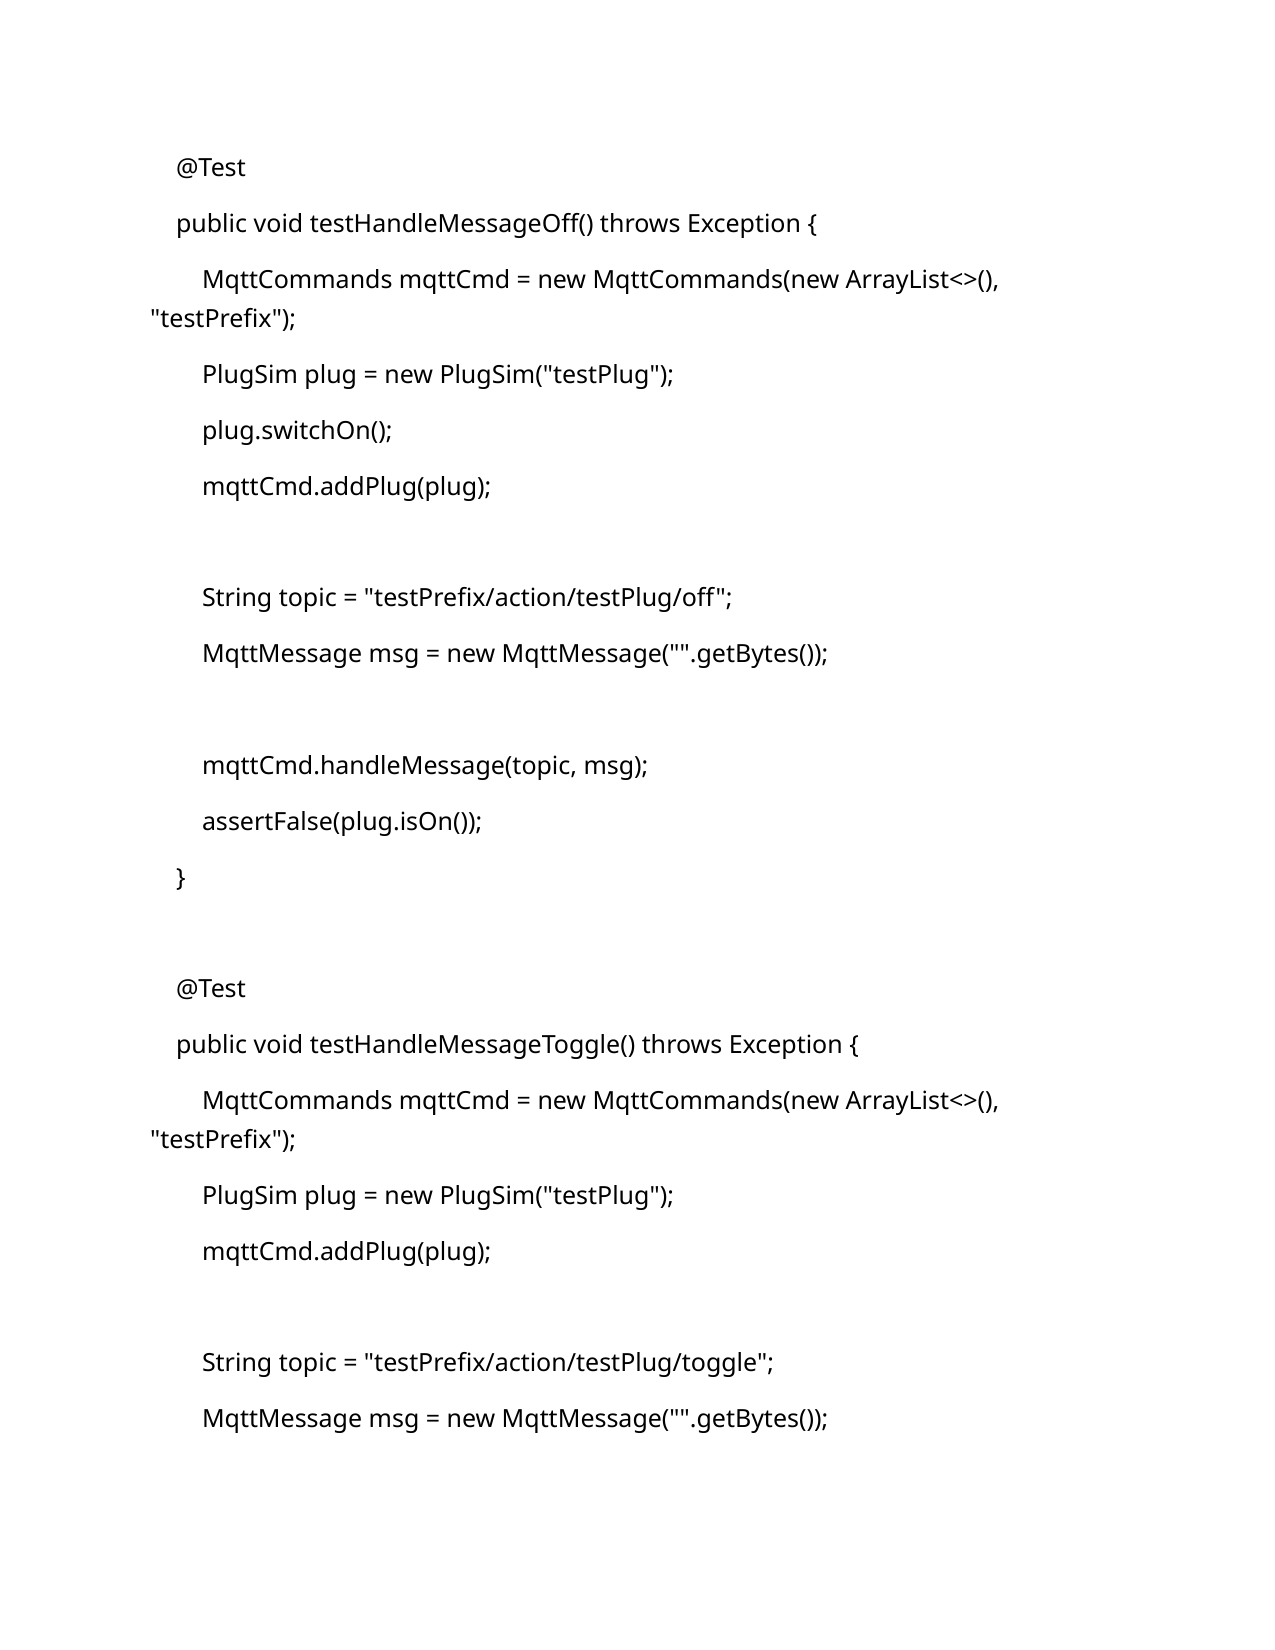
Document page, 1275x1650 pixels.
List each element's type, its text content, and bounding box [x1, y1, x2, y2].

text mqttCmd.addPlug(plug); [150, 1233, 1125, 1267]
text plug.switchOn(); [150, 412, 1125, 447]
text @Test [150, 971, 1125, 1005]
text mqttCmd.handleMessage(topic, msg); [150, 747, 1125, 782]
text String topic = "testPrefix/action/testPlug/toggle"; [150, 1345, 1125, 1379]
text mqttCmd.addPlug(plug); [150, 468, 1125, 502]
text @Test [150, 150, 1125, 184]
text String topic = "testPrefix/action/testPlug/off"; [150, 580, 1125, 614]
text } [150, 859, 1125, 893]
text PlugSim plug = new PlugSim("testPlug"); [150, 357, 1125, 391]
text MqttMessage msg = new MqttMessage("".getBytes()); [150, 636, 1125, 670]
text MqttCommands mqttCmd = new MqttCommands(new ArrayList<>(), "testPrefix"); [150, 262, 1125, 335]
text MqttMessage msg = new MqttMessage("".getBytes()); [150, 1401, 1125, 1435]
text assertFalse(plug.isOn()); [150, 803, 1125, 837]
text public void testHandleMessageToggle() throws Exception { [150, 1027, 1125, 1061]
text public void testHandleMessageOff() throws Exception { [150, 206, 1125, 240]
text PlugSim plug = new PlugSim("testPlug"); [150, 1177, 1125, 1212]
text MqttCommands mqttCmd = new MqttCommands(new ArrayList<>(), "testPrefix"); [150, 1082, 1125, 1156]
